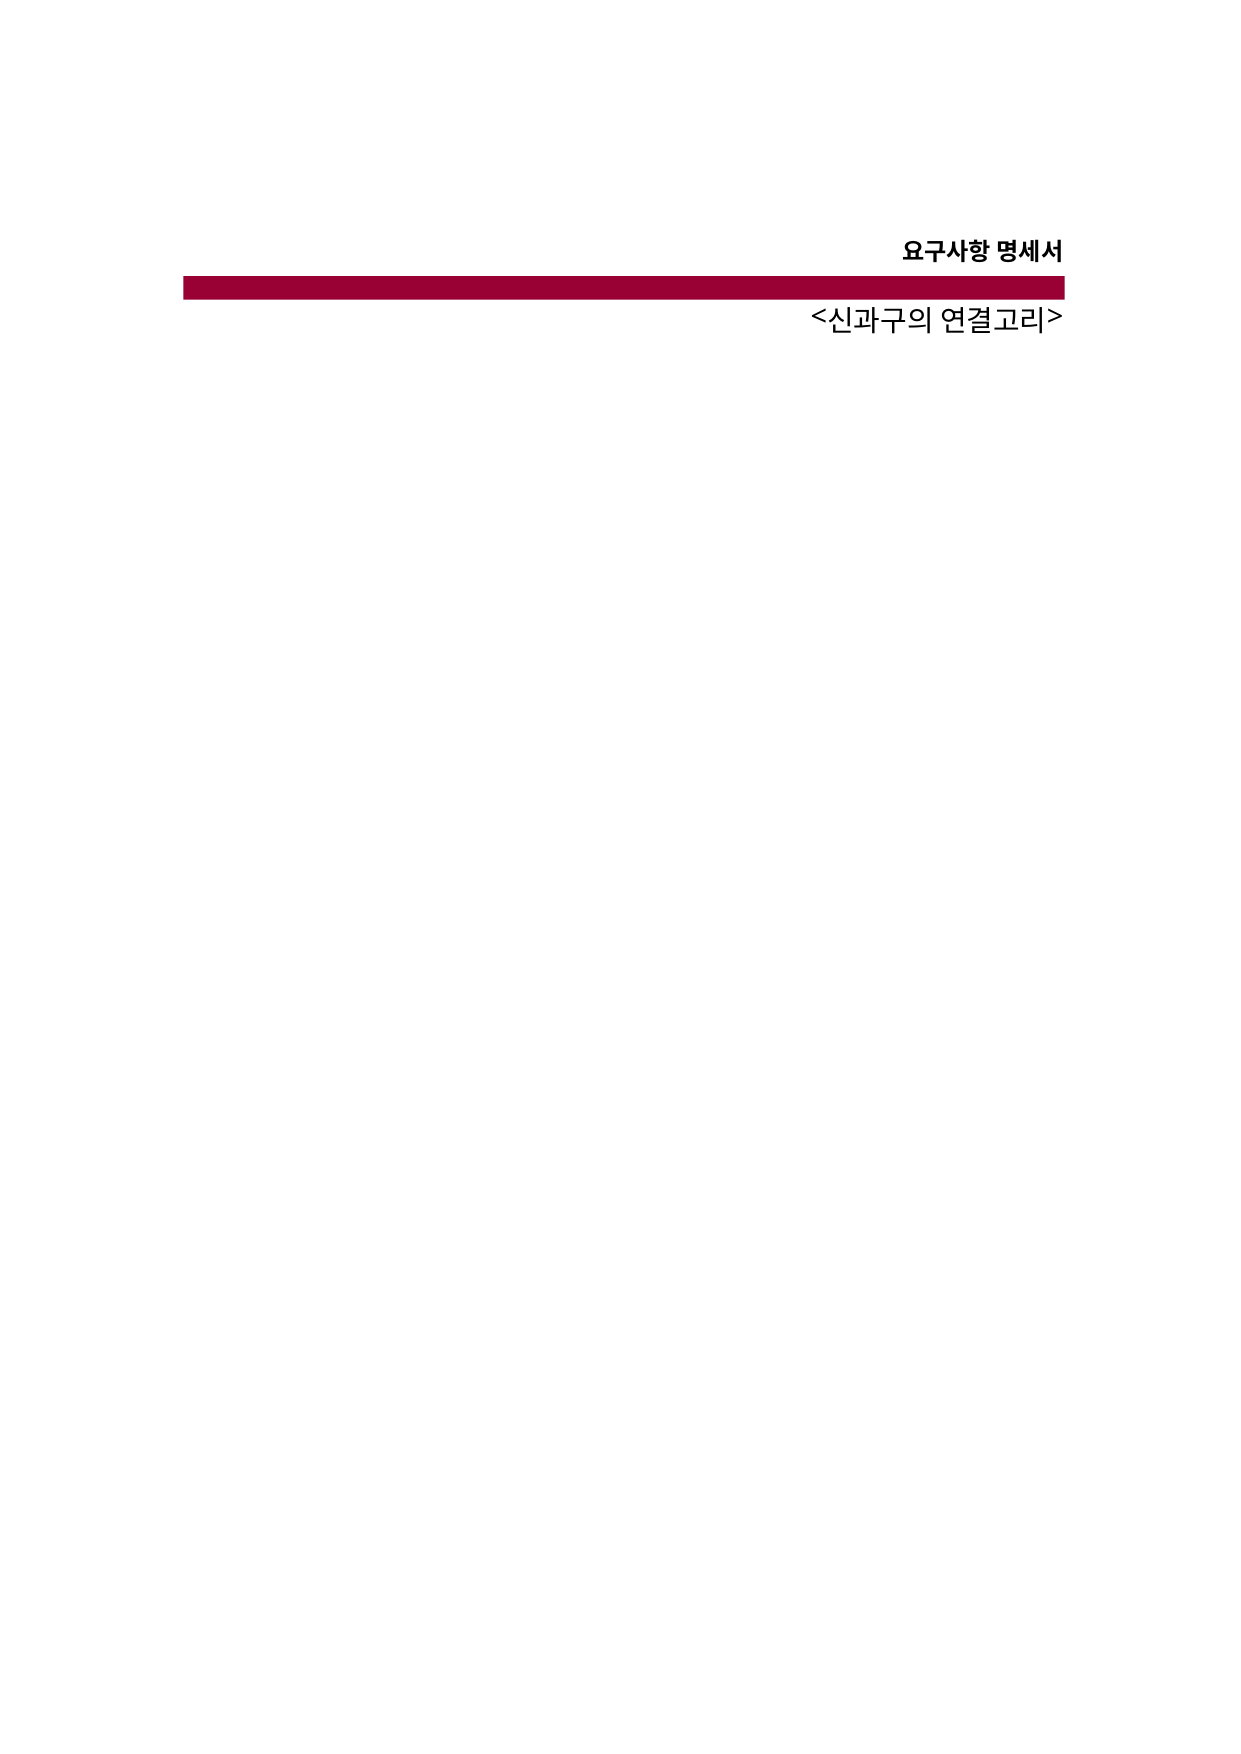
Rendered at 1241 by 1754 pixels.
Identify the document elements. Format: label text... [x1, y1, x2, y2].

text <신과구의 연결고리> [177, 267, 1063, 340]
text 요구사항 명세서 [177, 207, 1063, 267]
